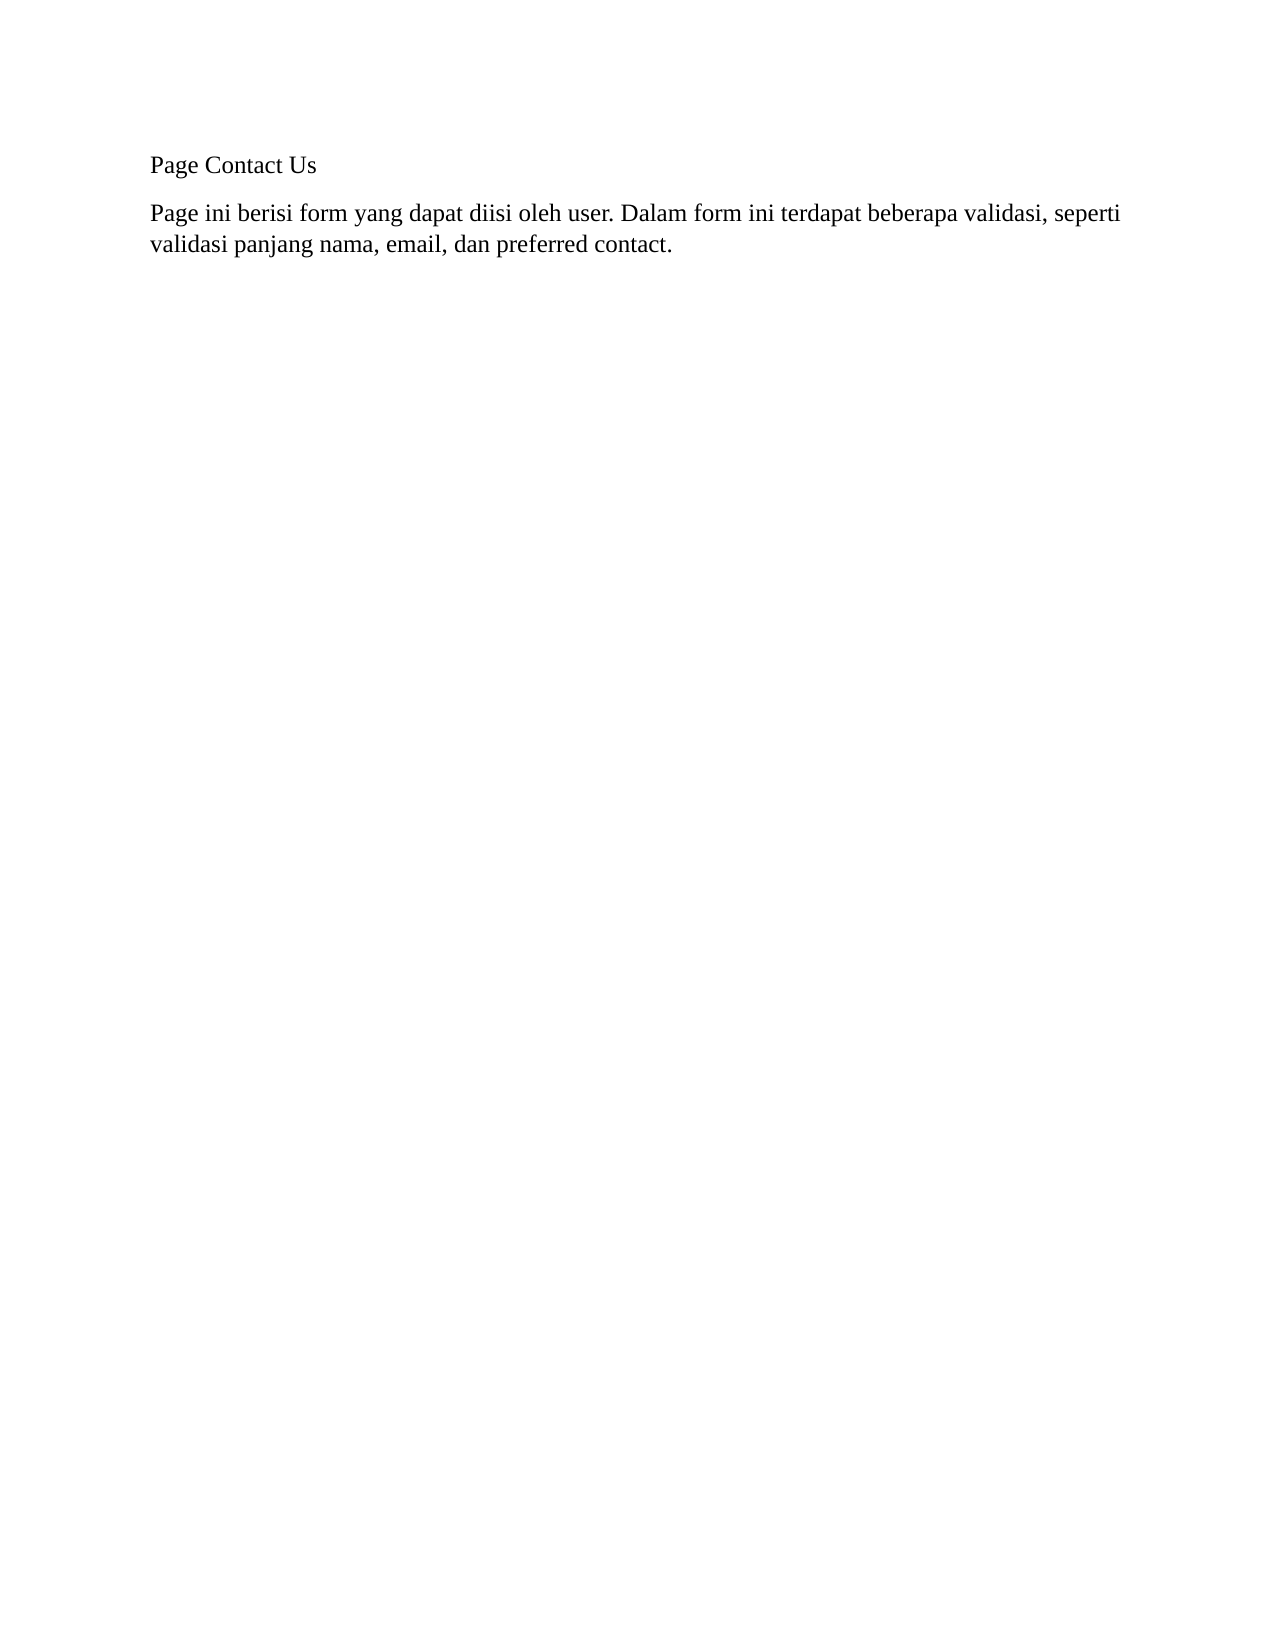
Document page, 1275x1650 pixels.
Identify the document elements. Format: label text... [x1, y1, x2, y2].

text Page Contact Us [150, 150, 1125, 179]
text Page ini berisi form yang dapat diisi oleh user. Dalam form ini terdapat beberapa validasi, seperti validasi panjang nama, email, dan preferred contact. [150, 198, 1125, 257]
